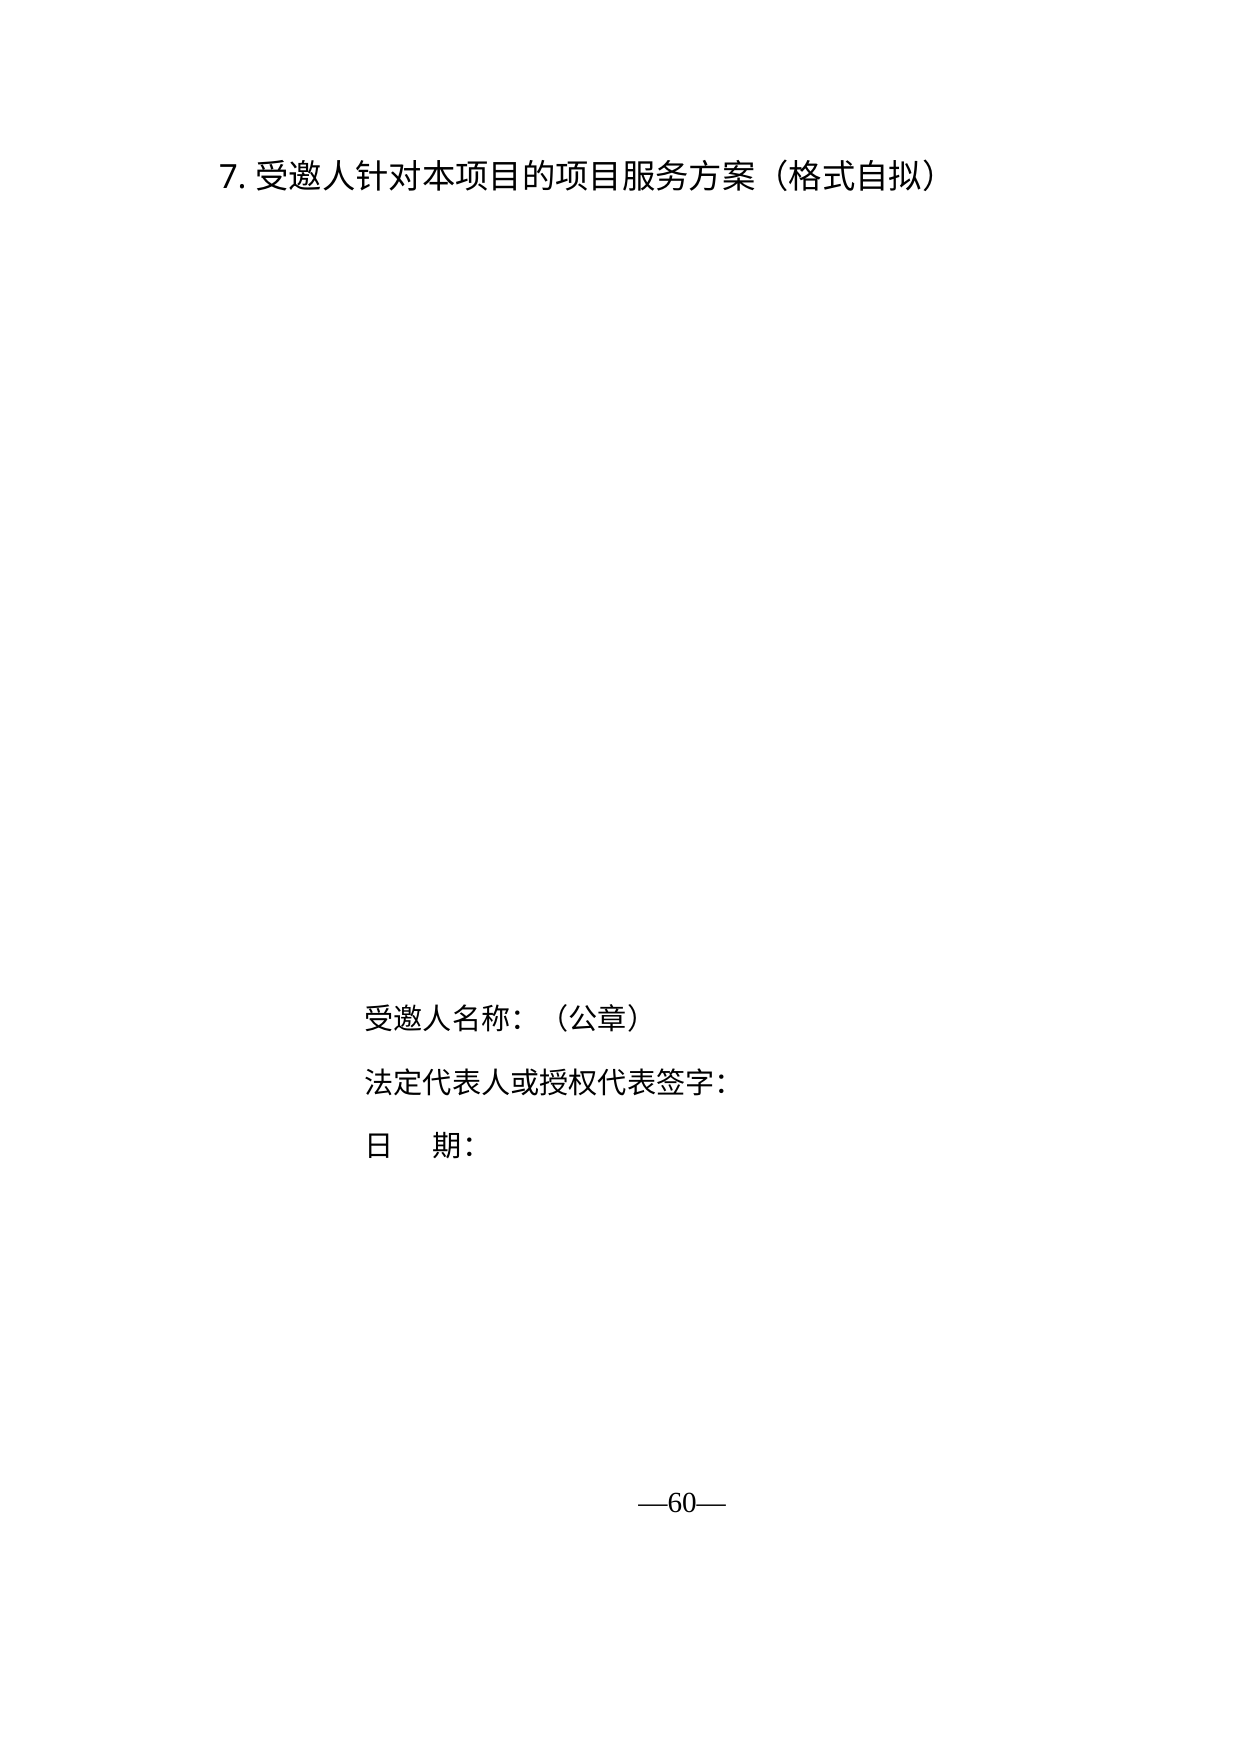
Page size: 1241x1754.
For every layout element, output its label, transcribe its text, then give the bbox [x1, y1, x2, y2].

text 受邀人名称：（公章） [218, 996, 1087, 1038]
text 法定代表人或授权代表签字： [218, 1059, 1087, 1102]
subtitle 日 期：8. 受邀人针对本项目团队成员及资格证明文件 [218, 1123, 1087, 1165]
subtitle 受邀人针对本项目的项目服务方案（格式自拟） [218, 150, 1087, 198]
